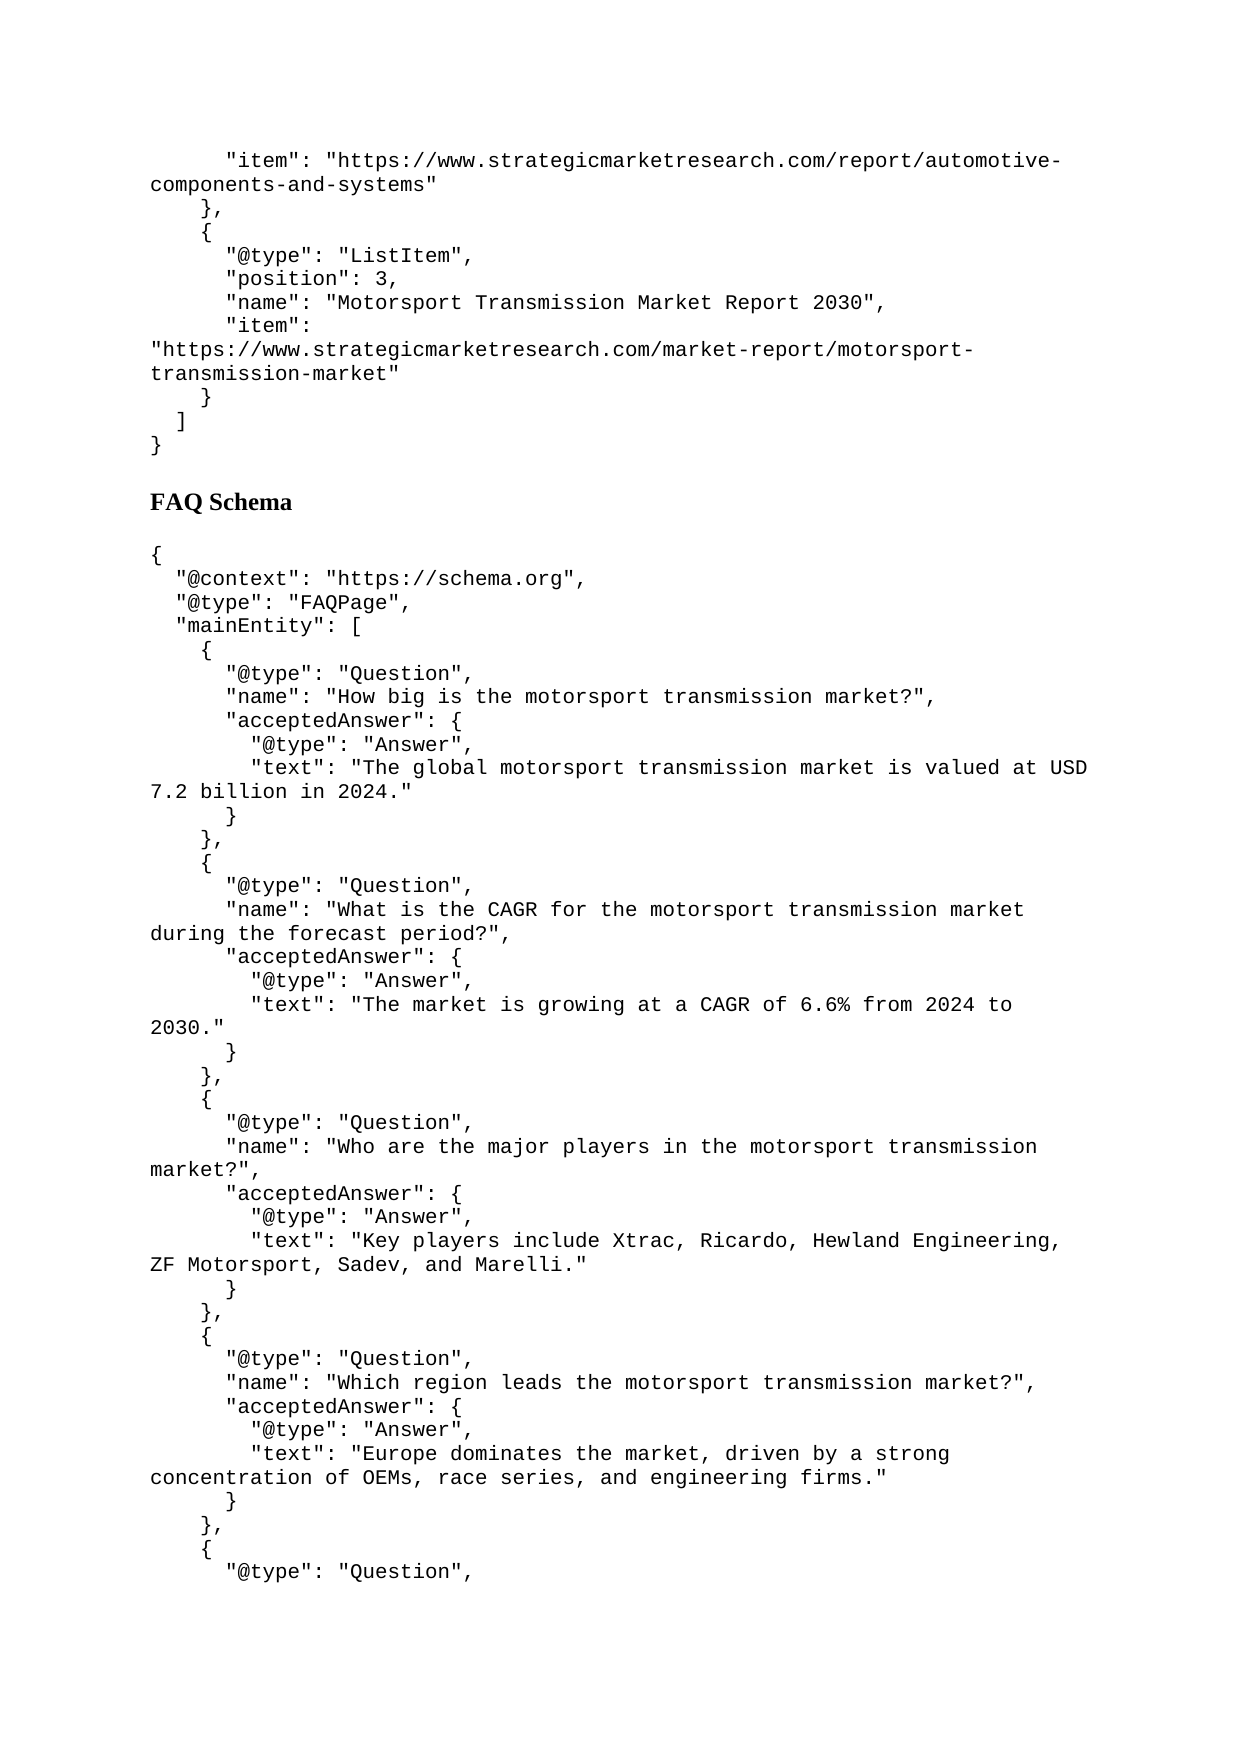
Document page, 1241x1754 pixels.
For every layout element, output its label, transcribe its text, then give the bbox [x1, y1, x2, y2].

text "@type": "ListItem", [150, 244, 1090, 268]
text } [150, 434, 1090, 457]
text "item": "https://www.strategicmarketresearch.com/report/automotive-components-and-systems" [150, 150, 1090, 197]
text "@type": "Question", [150, 1561, 1090, 1585]
text "text": "The global motorsport transmission market is valued at USD 7.2 billion in 2024." [150, 757, 1090, 804]
text "@type": "Question", [150, 663, 1090, 686]
text }, [150, 197, 1090, 221]
text "@type": "Question", [150, 1348, 1090, 1372]
text "name": "How big is the motorsport transmission market?", [150, 686, 1090, 710]
text "@type": "Answer", [150, 1419, 1090, 1443]
text "text": "Key players include Xtrac, Ricardo, Hewland Engineering, ZF Motorsport, Sadev, and Marelli." [150, 1230, 1090, 1277]
text }, [150, 1514, 1090, 1538]
text "@type": "Question", [150, 1112, 1090, 1136]
text }, [150, 828, 1090, 852]
text "acceptedAnswer": { [150, 710, 1090, 734]
text } [150, 386, 1090, 410]
text "@type": "Answer", [150, 734, 1090, 757]
text "item": "https://www.strategicmarketresearch.com/market-report/motorsport-transmission-market" [150, 316, 1090, 386]
text }, [150, 1065, 1090, 1088]
text "@type": "Answer", [150, 1207, 1090, 1230]
text FAQ Schema [150, 487, 1090, 515]
text "name": "Which region leads the motorsport transmission market?", [150, 1372, 1090, 1396]
text { [150, 1325, 1090, 1348]
text { [150, 544, 1090, 568]
text "@type": "FAQPage", [150, 592, 1090, 615]
text "acceptedAnswer": { [150, 1183, 1090, 1207]
text { [150, 1088, 1090, 1112]
text }, [150, 1301, 1090, 1325]
text "position": 3, [150, 268, 1090, 292]
text ] [150, 410, 1090, 434]
text "@type": "Answer", [150, 970, 1090, 994]
text { [150, 639, 1090, 663]
text { [150, 221, 1090, 244]
text } [150, 1490, 1090, 1514]
text "@type": "Question", [150, 876, 1090, 899]
text "text": "Europe dominates the market, driven by a strong concentration of OEMs, race series, and engineering firms." [150, 1443, 1090, 1490]
text "name": "Who are the major players in the motorsport transmission market?", [150, 1136, 1090, 1183]
text { [150, 852, 1090, 876]
text "acceptedAnswer": { [150, 1396, 1090, 1419]
text } [150, 804, 1090, 828]
text "mainEntity": [ [150, 615, 1090, 639]
text } [150, 1041, 1090, 1065]
text } [150, 1277, 1090, 1301]
text "name": "Motorsport Transmission Market Report 2030", [150, 292, 1090, 316]
text "name": "What is the CAGR for the motorsport transmission market during the forecast period?", [150, 899, 1090, 946]
text "acceptedAnswer": { [150, 946, 1090, 970]
text { [150, 1538, 1090, 1561]
text "@context": "https://schema.org", [150, 568, 1090, 592]
text "text": "The market is growing at a CAGR of 6.6% from 2024 to 2030." [150, 994, 1090, 1041]
